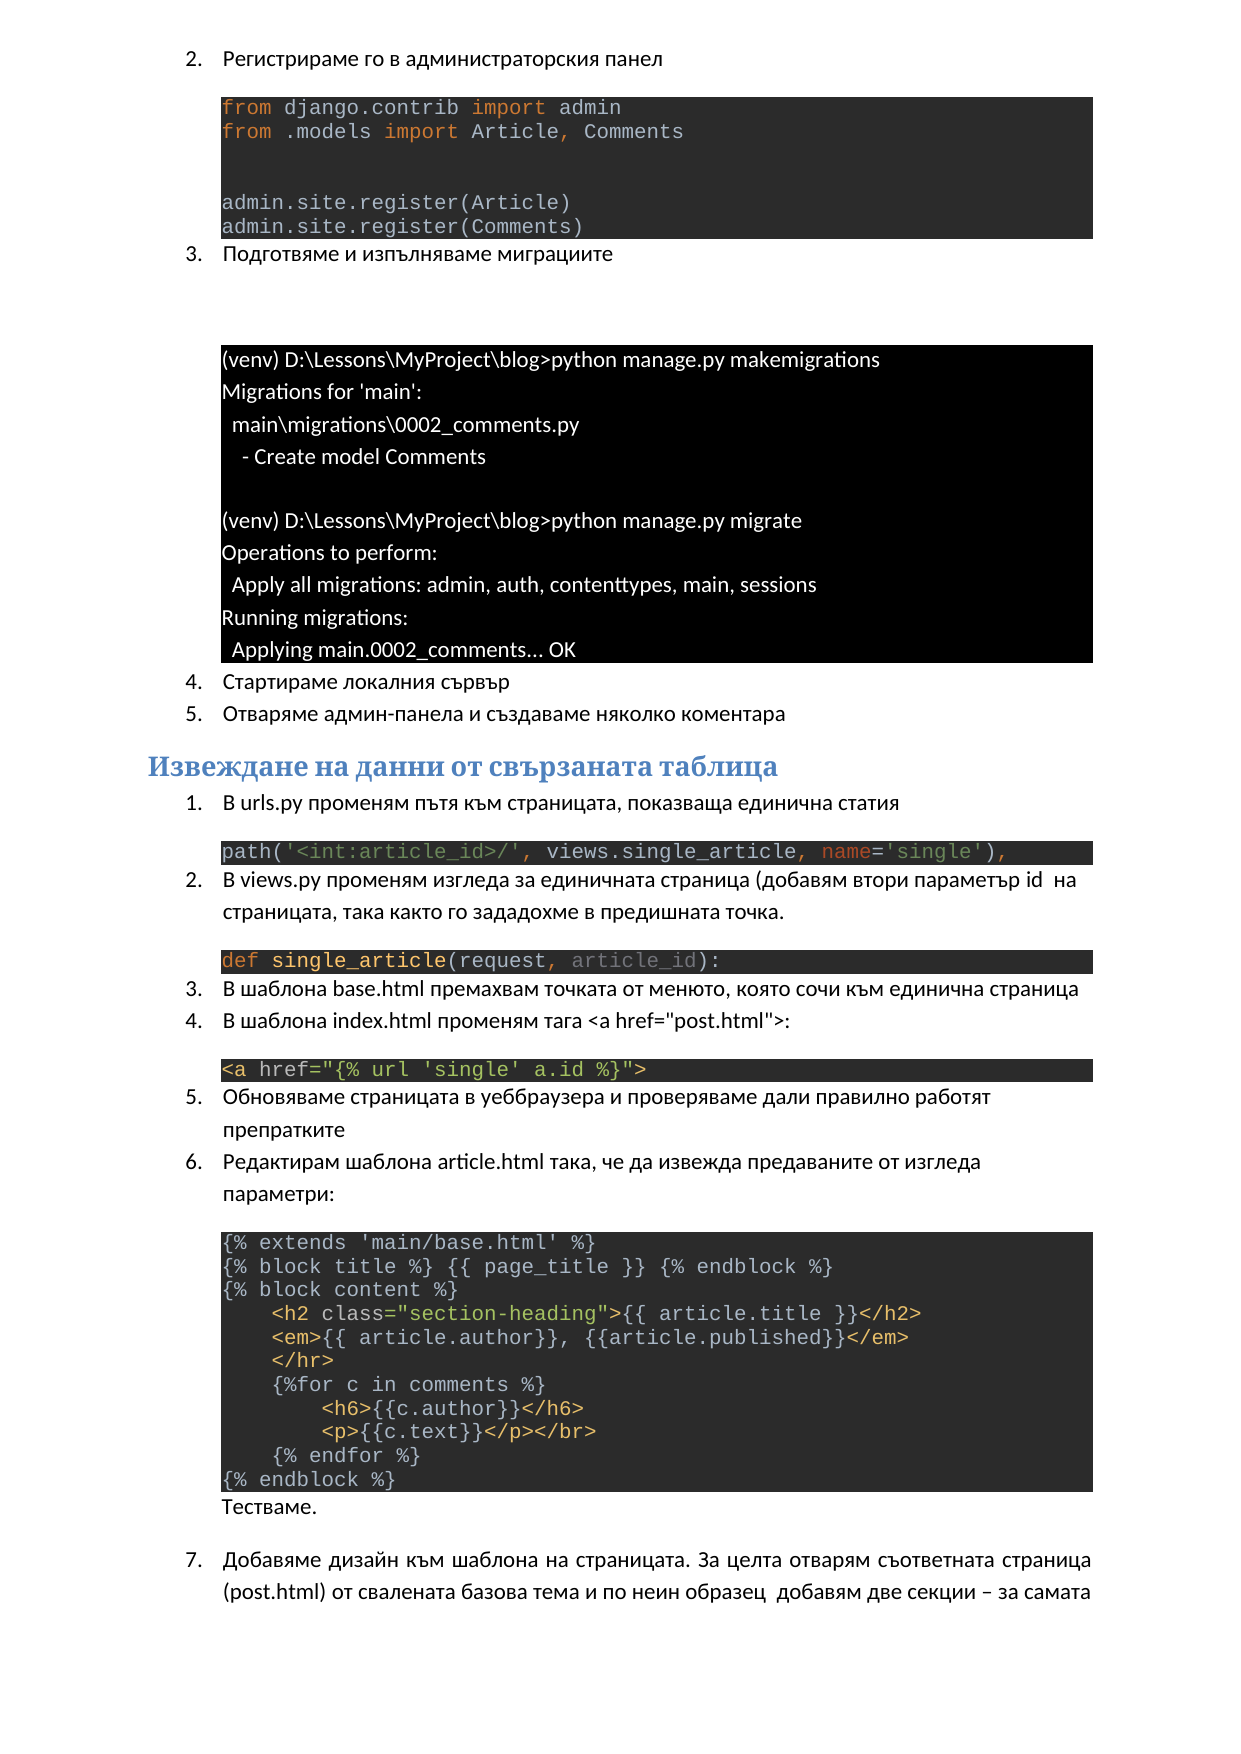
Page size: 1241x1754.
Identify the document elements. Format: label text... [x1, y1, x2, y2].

list Регистрираме го в администраторския панел [185, 44, 1093, 72]
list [185, 1545, 1093, 1605]
text (venv) D:\Lessons\MyProject\blog>python manage.py makemigrations [221, 345, 1093, 373]
list Отваряме админ-панела и създаваме няколко коментара [185, 699, 1093, 727]
text Тестваме. [221, 1492, 1093, 1520]
list Стартираме локалния сървър [185, 667, 1093, 695]
list Обновяваме страницата в уеббрaузера и проверяваме дали правилно работят препратките [185, 1082, 1093, 1143]
list В шаблона index.html променям тага <a href="post.html">: [185, 1006, 1093, 1034]
text from django.contrib import admin from .models import Article, Comments admin.site.register(Article) admin.site.register(Comments) [221, 97, 1093, 239]
list В urls.py променям пътя към страницата, показваща единична статия [185, 788, 1093, 816]
text (venv) D:\Lessons\MyProject\blog>python manage.py migrate [221, 506, 1093, 534]
text Applying main.0002_comments... OK [221, 635, 1093, 663]
list В views.py променям изгледа за единичната страница (добавям втори параметър id на страницата, така както го зададохме в предишната точка. [185, 865, 1093, 925]
list Подготвяме и изпълняваме миграциите [185, 239, 1093, 267]
text Migrations for 'main': [221, 377, 1093, 406]
subtitle Извеждане на данни от свързаната таблица [148, 752, 1093, 783]
text - Create model Comments [221, 442, 1093, 470]
text path('<int:article_id>/', views.single_article, name='single'), [221, 841, 1093, 865]
text def single_article(request, article_id): [221, 950, 1093, 974]
text {% extends 'main/base.html' %} {% block title %} {{ page_title }} {% endblock %} {% block content %} <h2 class="section-heading">{{ article.title }}</h2> <em>{{ article.author}}, {{article.published}}</em> </hr> {%for c in comments %} <h6>{{c.author}}</h6> <p>{{c.text}}</p></br> {% endfor %} {% endblock %} [221, 1232, 1093, 1492]
text Operations to perform: [221, 538, 1093, 566]
text <a href="{% url 'single' a.id %}"> [221, 1059, 1093, 1082]
text Apply all migrations: admin, auth, contenttypes, main, sessions [221, 571, 1093, 599]
list Редактирам шаблона article.html така, че да извежда предаваните от изгледа параметри: [185, 1147, 1093, 1207]
text Running migrations: [221, 603, 1093, 631]
list В шаблона base.html премахвам точката от менюто, която сочи към единична страница [185, 974, 1093, 1002]
text main\migrations\0002_comments.py [221, 410, 1093, 438]
